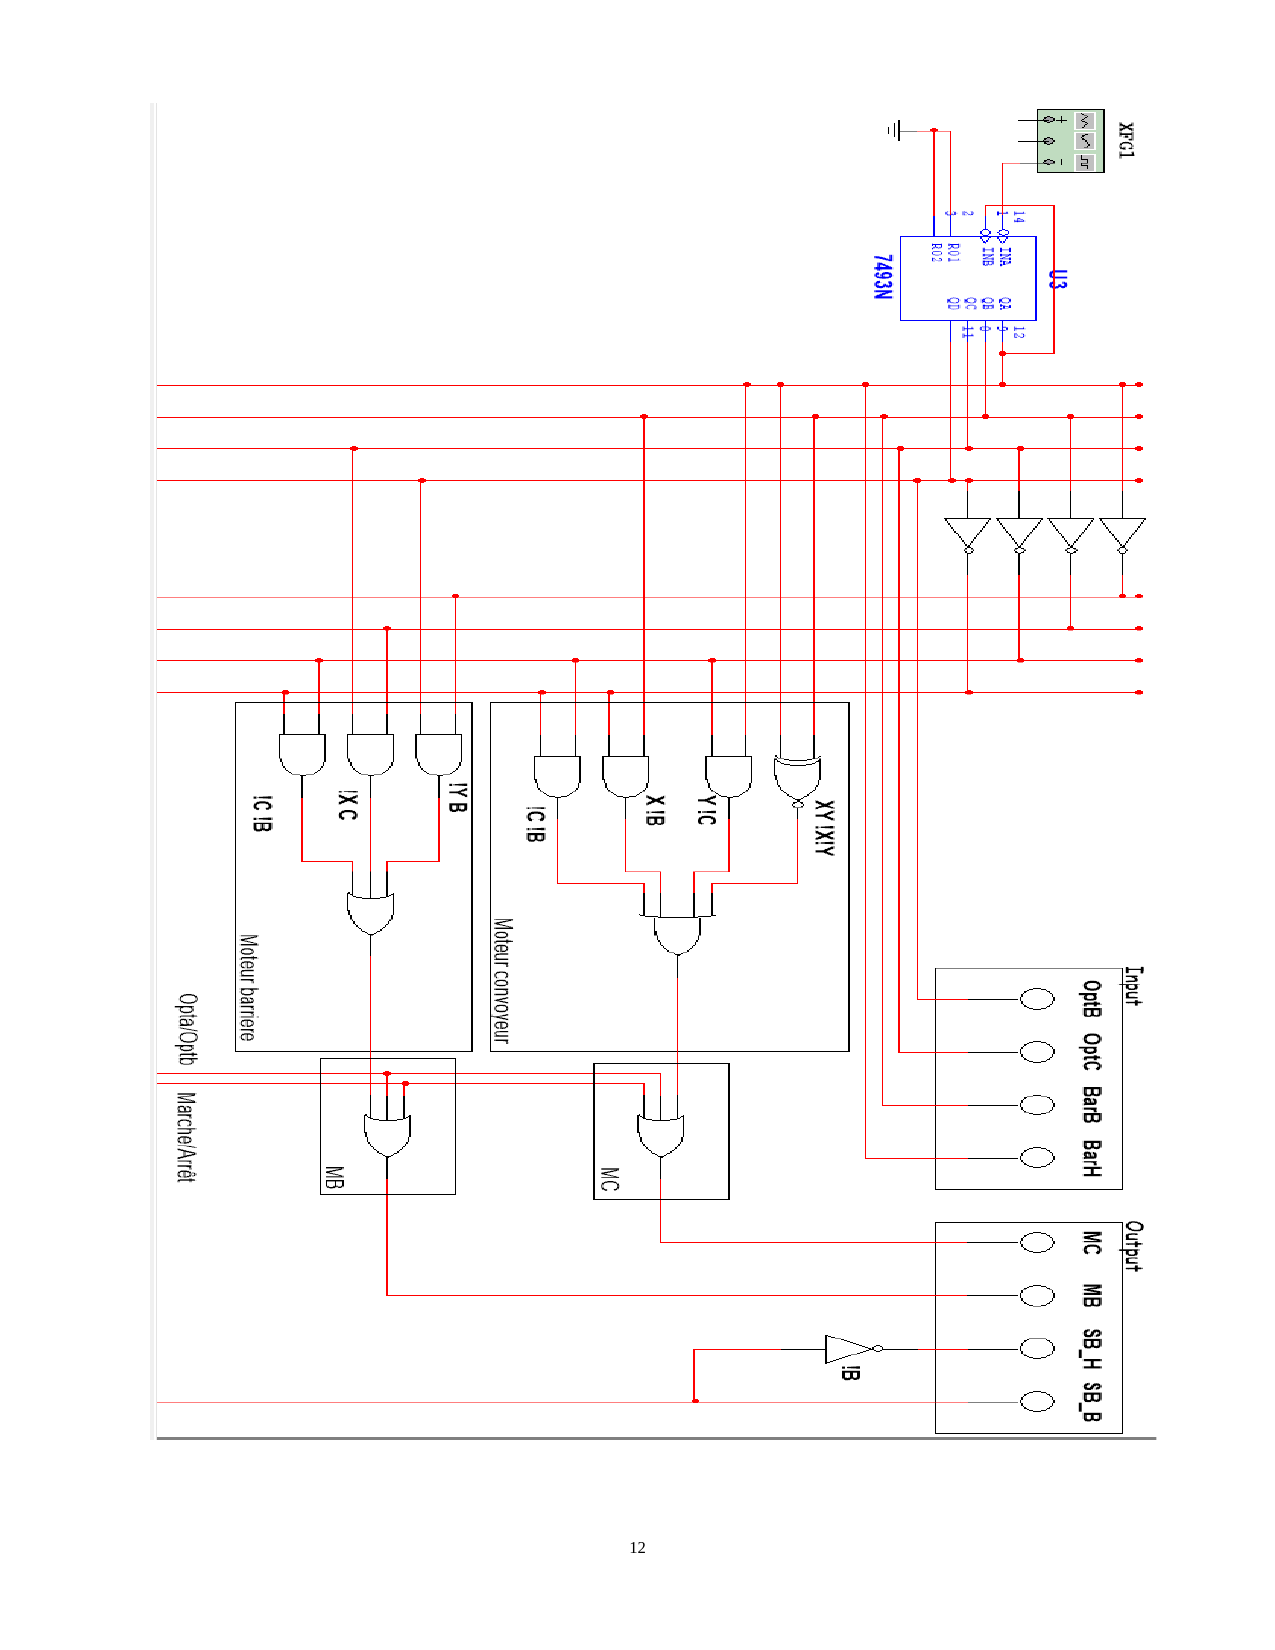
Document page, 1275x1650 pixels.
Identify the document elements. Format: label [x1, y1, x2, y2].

picture [150, 103, 1157, 1440]
